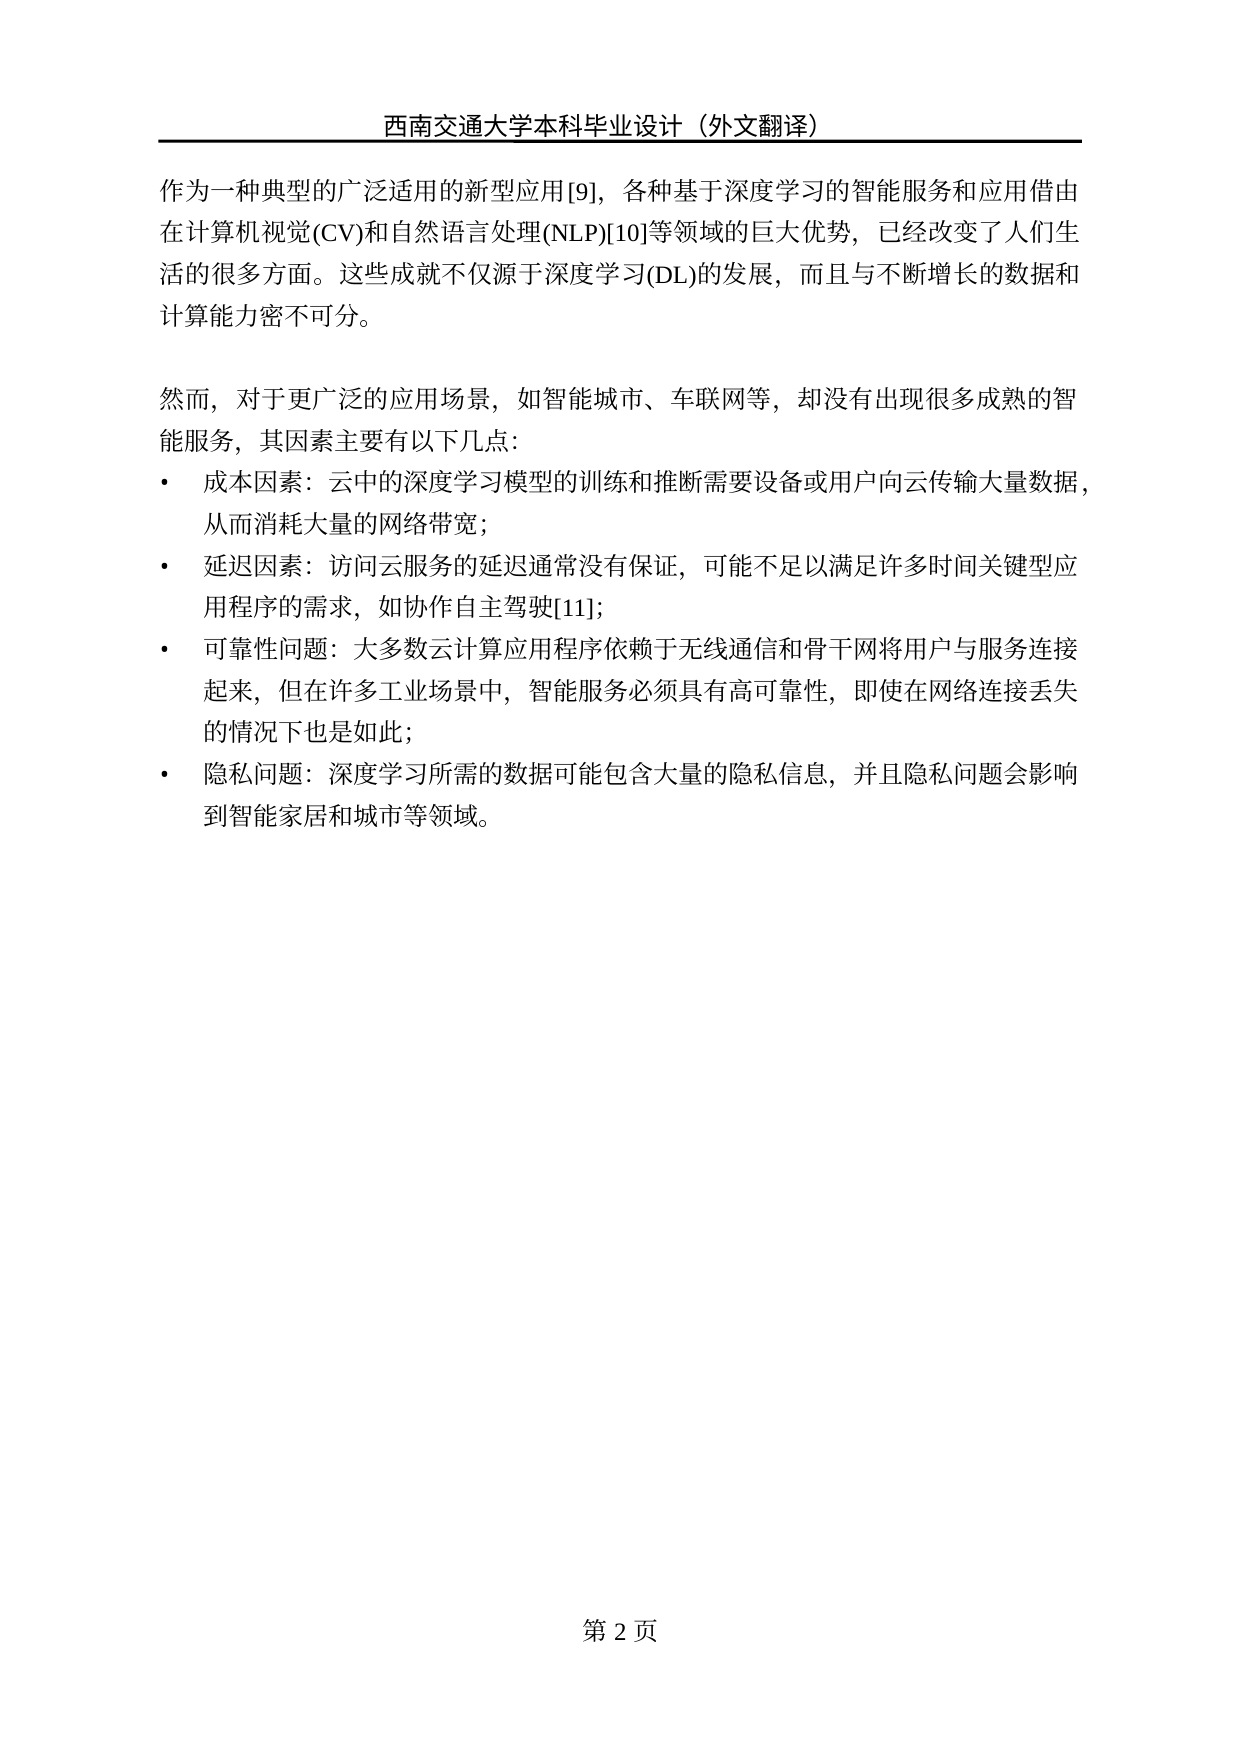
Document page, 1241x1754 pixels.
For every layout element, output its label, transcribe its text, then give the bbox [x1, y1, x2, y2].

list 成本因素：云中的深度学习模型的训练和推断需要设备或用户向云传输大量数据，从而消耗大量的网络带宽； [159, 460, 1081, 544]
list 可靠性问题：大多数云计算应用程序依赖于无线通信和骨干网将用户与服务连接起来，但在许多工业场景中，智能服务必须具有高可靠性，即使在网络连接丢失的情况下也是如此； [159, 627, 1081, 752]
text 然而，对于更广泛的应用场景，如智能城市、车联网等，却没有出现很多成熟的智能服务，其因素主要有以下几点： [159, 377, 1081, 460]
list 延迟因素：访问云服务的延迟通常没有保证，可能不足以满足许多时间关键型应用程序的需求，如协作自主驾驶[11]； [159, 544, 1081, 627]
list 隐私问题：深度学习所需的数据可能包含大量的隐私信息，并且隐私问题会影响到智能家居和城市等领域。 [159, 752, 1081, 835]
text 作为一种典型的广泛适用的新型应用[9]，各种基于深度学习的智能服务和应用借由在计算机视觉(CV)和自然语言处理(NLP)[10]等领域的巨大优势，已经改变了人们生活的很多方面。这些成就不仅源于深度学习(DL)的发展，而且与不断增长的数据和计算能力密不可分。 [159, 169, 1081, 335]
